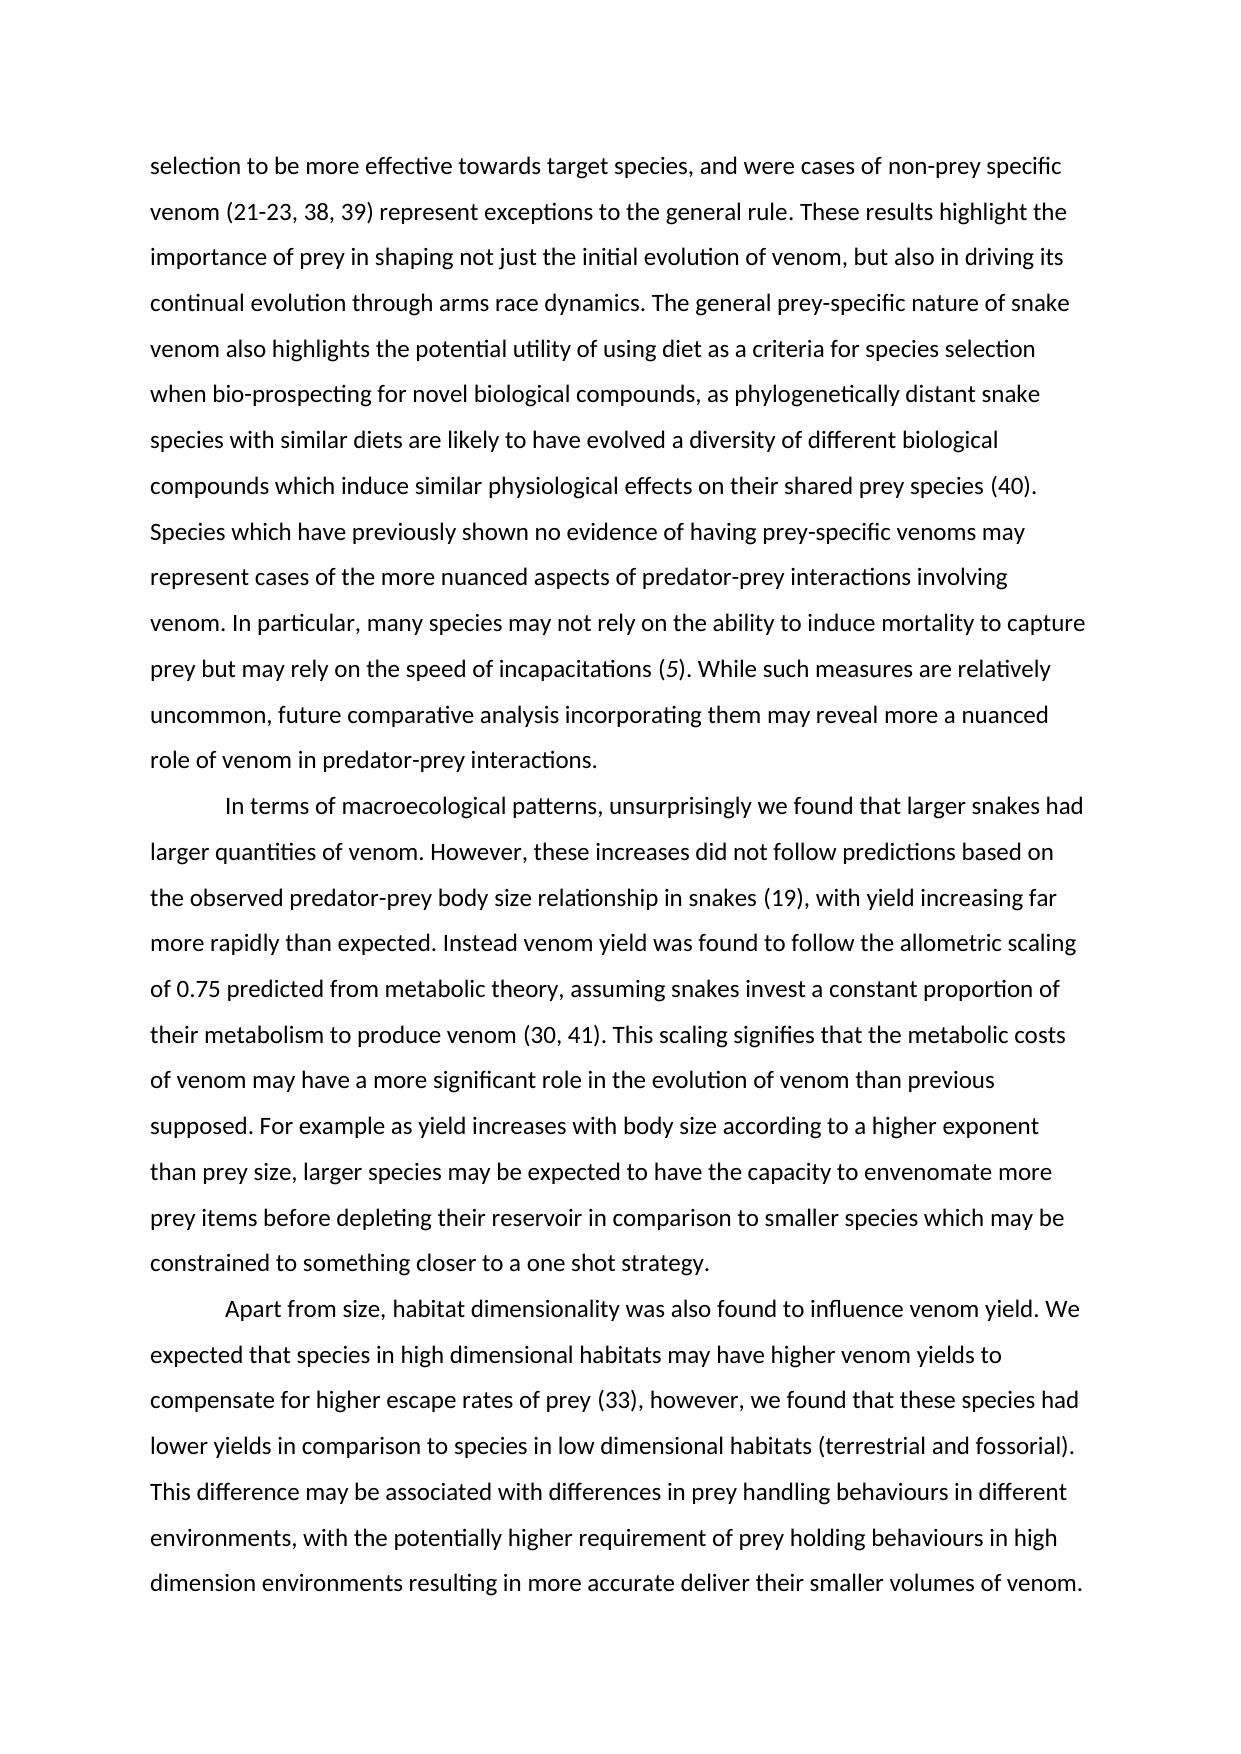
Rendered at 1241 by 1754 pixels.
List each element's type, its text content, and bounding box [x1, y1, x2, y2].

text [150, 1293, 1090, 1598]
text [150, 150, 1090, 775]
text In terms of macroecological patterns, unsurprisingly we found that larger snakes had larger quantities of venom. However, these increases did not follow predictions based on the observed predator-prey body size relationship in snakes (19), with yield increasing far more rapidly than expected. Instead venom yield was found to follow the allometric scaling of 0.75 predicted from metabolic theory, assuming snakes invest a constant proportion of their metabolism to produce venom (30, 41). This scaling signifies that the metabolic costs of venom may have a more significant role in the evolution of venom than previous supposed. For example as yield increases with body size according to a higher exponent than prey size, larger species may be expected to have the capacity to envenomate more prey items before depleting their reservoir in comparison to smaller species which may be constrained to something closer to a one shot strategy. [150, 790, 1090, 1278]
